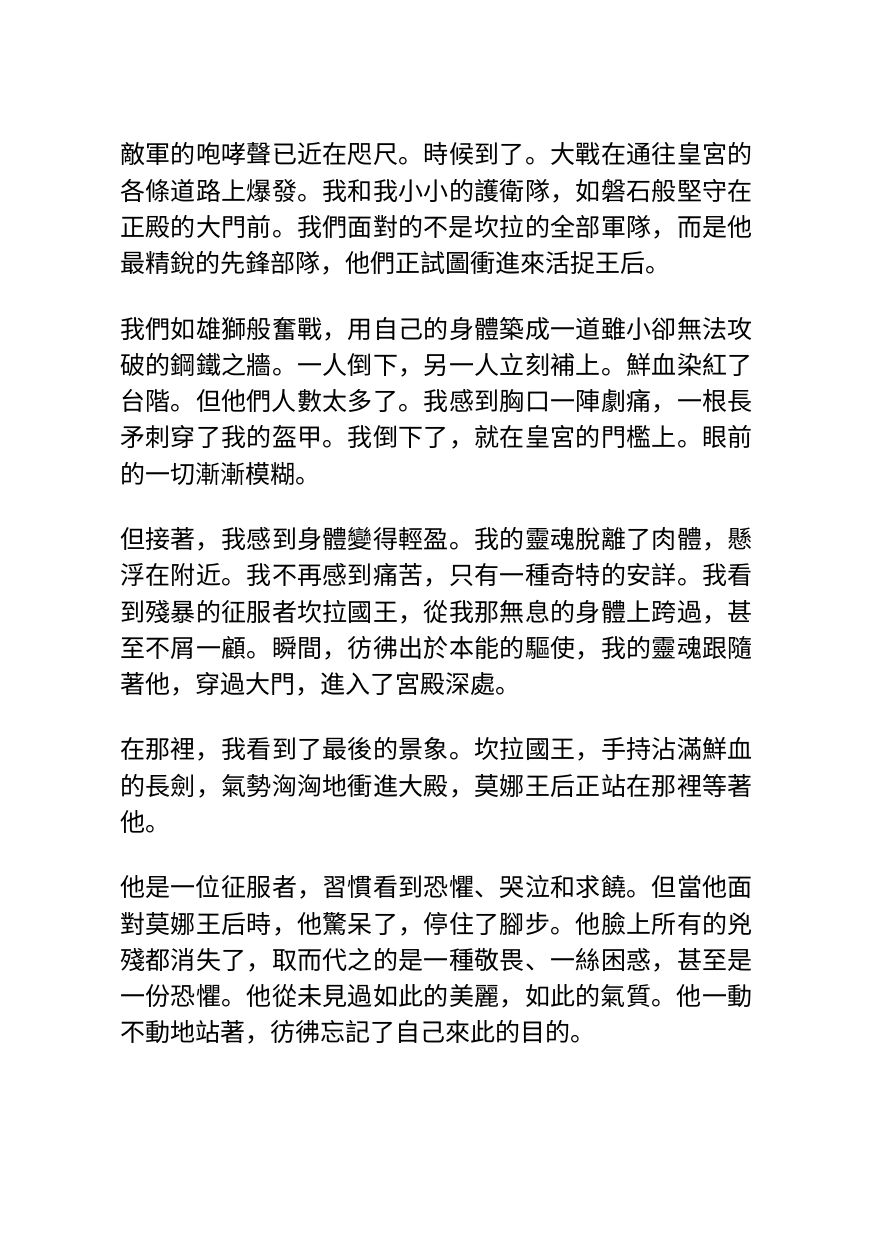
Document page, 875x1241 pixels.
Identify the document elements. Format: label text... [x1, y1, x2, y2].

text 我們如雄獅般奮戰，用自己的身體築成一道雖小卻無法攻破的鋼鐵之牆。一人倒下，另一人立刻補上。鮮血染紅了台階。但他們人數太多了。我感到胸口一陣劇痛，一根長矛刺穿了我的盔甲。我倒下了，就在皇宮的門檻上。眼前的一切漸漸模糊。 [120, 309, 754, 490]
text 敵軍的咆哮聲已近在咫尺。時候到了。大戰在通往皇宮的各條道路上爆發。我和我小小的護衛隊，如磐石般堅守在正殿的大門前。我們面對的不是坎拉的全部軍隊，而是他最精銳的先鋒部隊，他們正試圖衝進來活捉王后。 [120, 135, 754, 280]
text 但接著，我感到身體變得輕盈。我的靈魂脫離了肉體，懸浮在附近。我不再感到痛苦，只有一種奇特的安詳。我看到殘暴的征服者坎拉國王，從我那無息的身體上跨過，甚至不屑一顧。瞬間，彷彿出於本能的驅使，我的靈魂跟隨著他，穿過大門，進入了宮殿深處。 [120, 519, 754, 701]
text 在那裡，我看到了最後的景象。坎拉國王，手持沾滿鮮血的長劍，氣勢洶洶地衝進大殿，莫娜王后正站在那裡等著他。 [120, 730, 754, 839]
text 他是一位征服者，習慣看到恐懼、哭泣和求饒。但當他面對莫娜王后時，他驚呆了，停住了腳步。他臉上所有的兇殘都消失了，取而代之的是一種敬畏、一絲困惑，甚至是一份恐懼。他從未見過如此的美麗，如此的氣質。他一動不動地站著，彷彿忘記了自己來此的目的。 [120, 868, 754, 1049]
